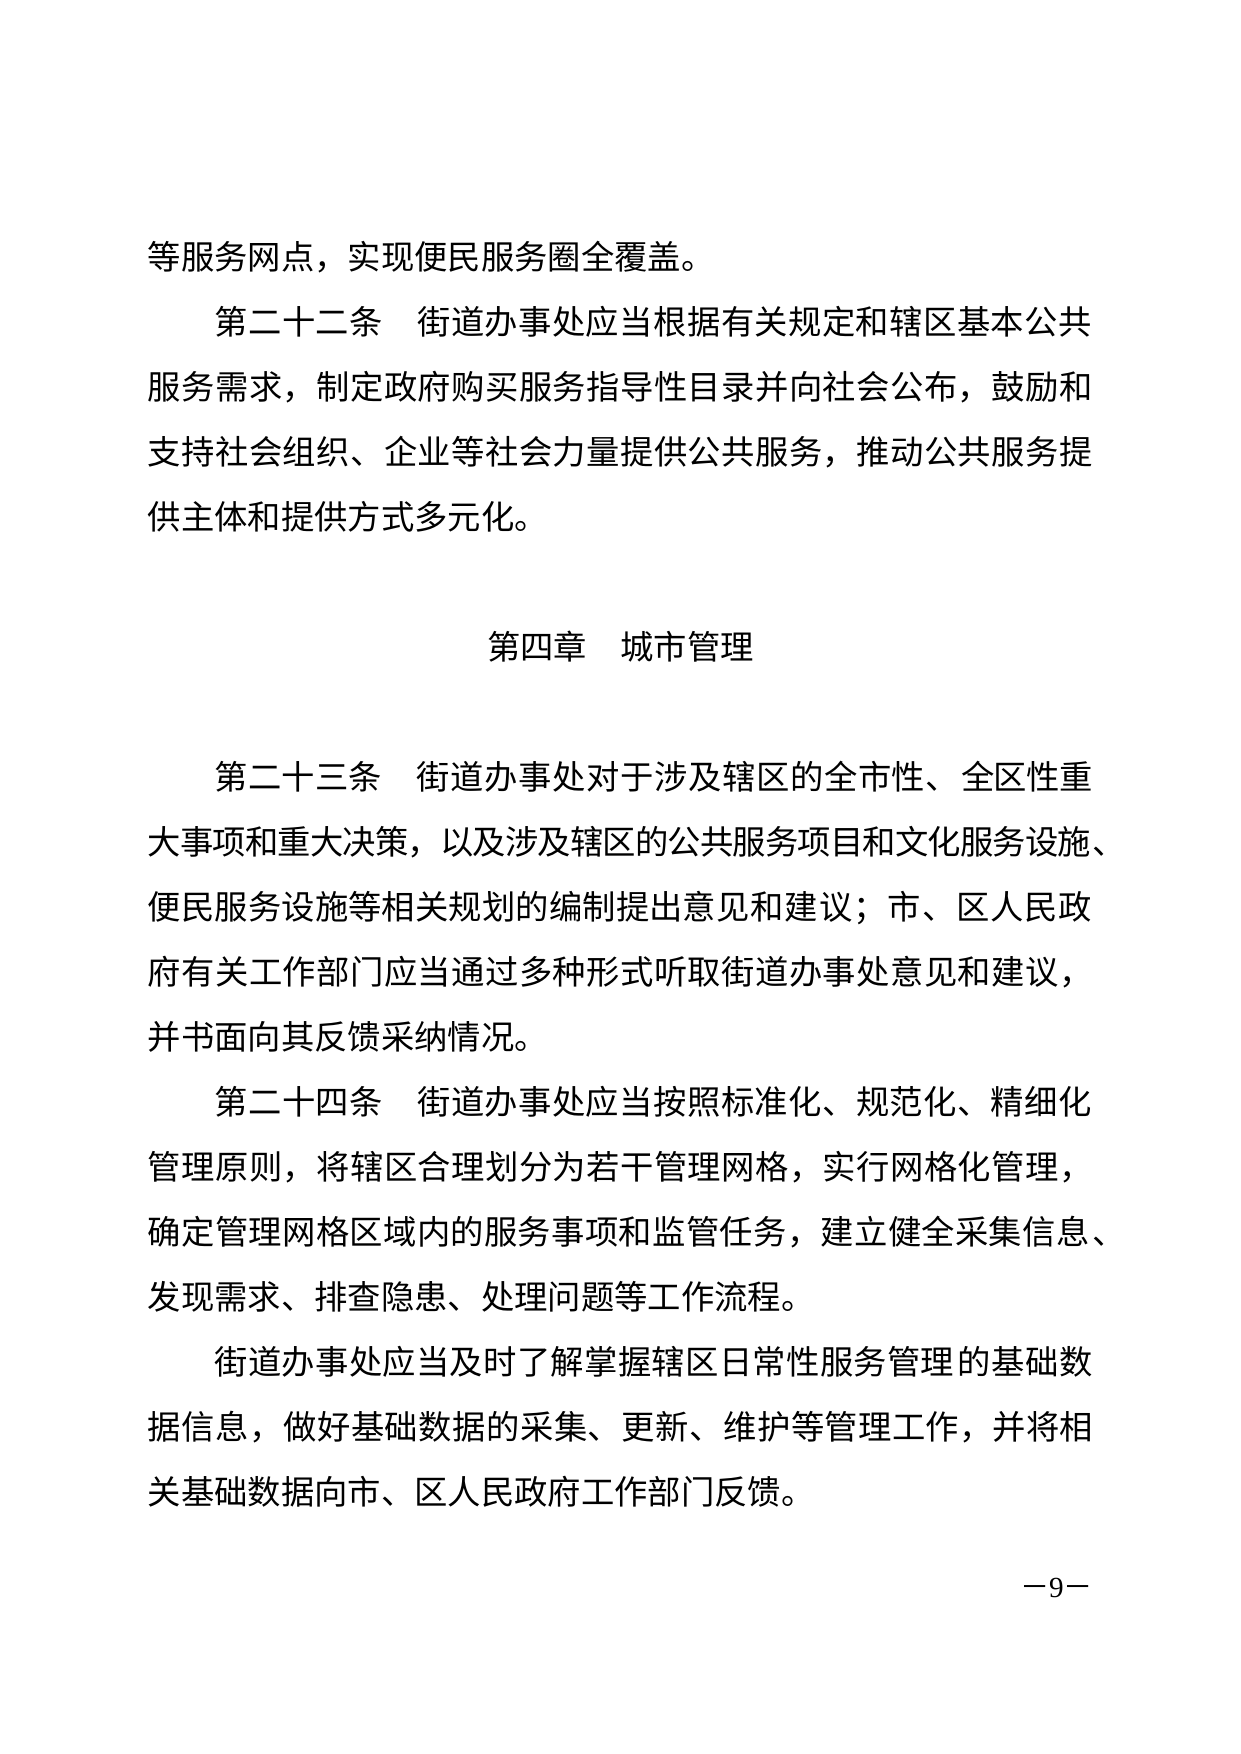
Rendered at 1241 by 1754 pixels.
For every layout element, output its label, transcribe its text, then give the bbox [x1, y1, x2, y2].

text 第二十三条 街道办事处对于涉及辖区的全市性、全区性重大事项和重大决策，以及涉及辖区的公共服务项目和文化服务设施、便民服务设施等相关规划的编制提出意见和建议；市、区人民政府有关工作部门应当通过多种形式听取街道办事处意见和建议，并书面向其反馈采纳情况。 [148, 742, 1092, 1067]
text 第二十四条 街道办事处应当按照标准化、规范化、精细化管理原则，将辖区合理划分为若干管理网格，实行网格化管理，确定管理网格区域内的服务事项和监管任务，建立健全采集信息、发现需求、排查隐患、处理问题等工作流程。 [148, 1067, 1092, 1327]
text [148, 222, 1092, 287]
text 街道办事处应当及时了解掌握辖区日常性服务管理的基础数据信息，做好基础数据的采集、更新、维护等管理工作，并将相关基础数据向市、区人民政府工作部门反馈。 [148, 1327, 1092, 1522]
text 第二十二条 街道办事处应当根据有关规定和辖区基本公共服务需求，制定政府购买服务指导性目录并向社会公布，鼓励和支持社会组织、企业等社会力量提供公共服务，推动公共服务提供主体和提供方式多元化。 [148, 287, 1092, 547]
text 第四章 城市管理 [148, 612, 1092, 677]
